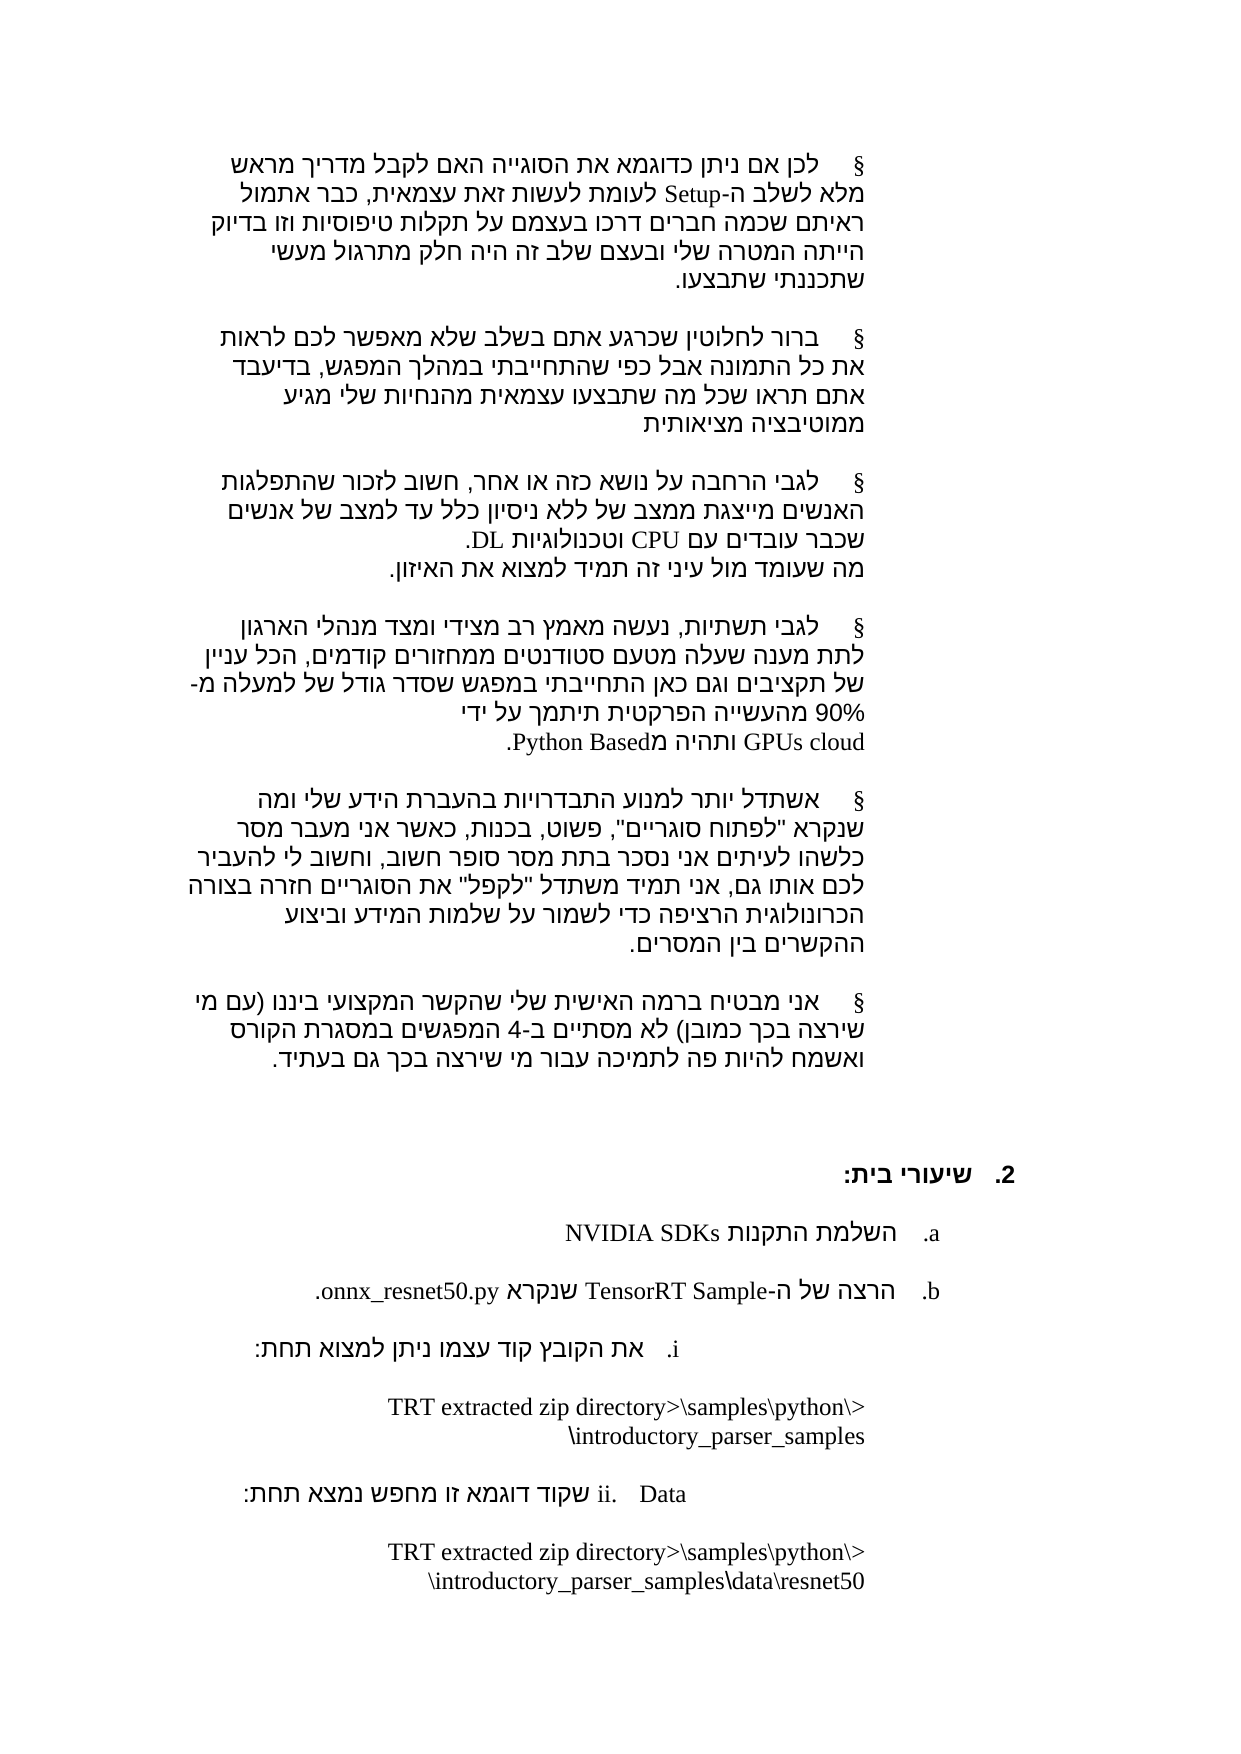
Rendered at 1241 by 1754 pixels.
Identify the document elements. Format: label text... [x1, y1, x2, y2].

text a. השלמת התקנות NVIDIA SDKs [187, 1218, 940, 1247]
text § לגבי הרחבה על נושא כזה או אחר, חשוב לזכור שהתפלגות האנשים מייצגת ממצב של ללא ניסיון כלל עד למצב של אנשים שכבר עובדים עם CPU וטכנולוגיות DL. מה שעומד מול עיני זה תמיד למצוא את האיזון. [187, 467, 865, 583]
text b. הרצה של ה-TensorRT Sample שנקרא onnx_resnet50.py. [187, 1276, 940, 1305]
text § ברור לחלוטין שכרגע אתם בשלב שלא מאפשר לכם לראות את כל התמונה אבל כפי שהתחייבתי במהלך המפגש, בדיעבד אתם תראו שכל מה שתבצעו עצמאית מהנחיות שלי מגיע ממוטיבציה מציאותית [187, 323, 865, 438]
text § אני מבטיח ברמה האישית שלי שהקשר המקצועי ביננו (עם מי שירצה בכך כמובן) לא מסתיים ב-4 המפגשים במסגרת הקורס ואשמח להיות פה לתמיכה עבור מי שירצה בכך גם בעתיד. [187, 987, 865, 1073]
text <TRT extracted zip directory>\samples\python\introductory_parser_samples\data\resnet50\ [187, 1537, 865, 1594]
text 2. שיעורי בית: [187, 1160, 1015, 1189]
text § אשתדל יותר למנוע התבדרויות בהעברת הידע שלי ומה שנקרא "לפתוח סוגריים", פשוט, בכנות, כאשר אני מעבר מסר כלשהו לעיתים אני נסכר בתת מסר סופר חשוב, וחשוב לי להעביר לכם אותו גם, אני תמיד משתדל "לקפל" את הסוגריים חזרה בצורה הכרונולוגית הרציפה כדי לשמור על שלמות המידע וביצוע ההקשרים בין המסרים. [187, 785, 865, 957]
text ii. Data שקוד דוגמא זו מחפש נמצא תחת: [187, 1479, 865, 1508]
text § לכן אם ניתן כדוגמא את הסוגייה האם לקבל מדריך מראש מלא לשלב ה-Setup לעומת לעשות זאת עצמאית, כבר אתמול ראיתם שכמה חברים דרכו בעצמם על תקלות טיפוסיות וזו בדיוק הייתה המטרה שלי ובעצם שלב זה היה חלק מתרגול מעשי שתכננתי שתבצעו. [187, 150, 865, 294]
text <TRT extracted zip directory>\samples\python\introductory_parser_samples\ [187, 1392, 865, 1450]
text § לגבי תשתיות, נעשה מאמץ רב מצידי ומצד מנהלי הארגון לתת מענה שעלה מטעם סטודנטים ממחזורים קודמים, הכל עניין של תקציבים וגם כאן התחייבתי במפגש שסדר גודל של למעלה מ-90% מהעשייה הפרקטית תיתמך על ידי GPUs cloud ותהיה מPython Based. [187, 612, 865, 756]
text i. את הקובץ קוד עצמו ניתן למצוא תחת: [187, 1334, 865, 1363]
